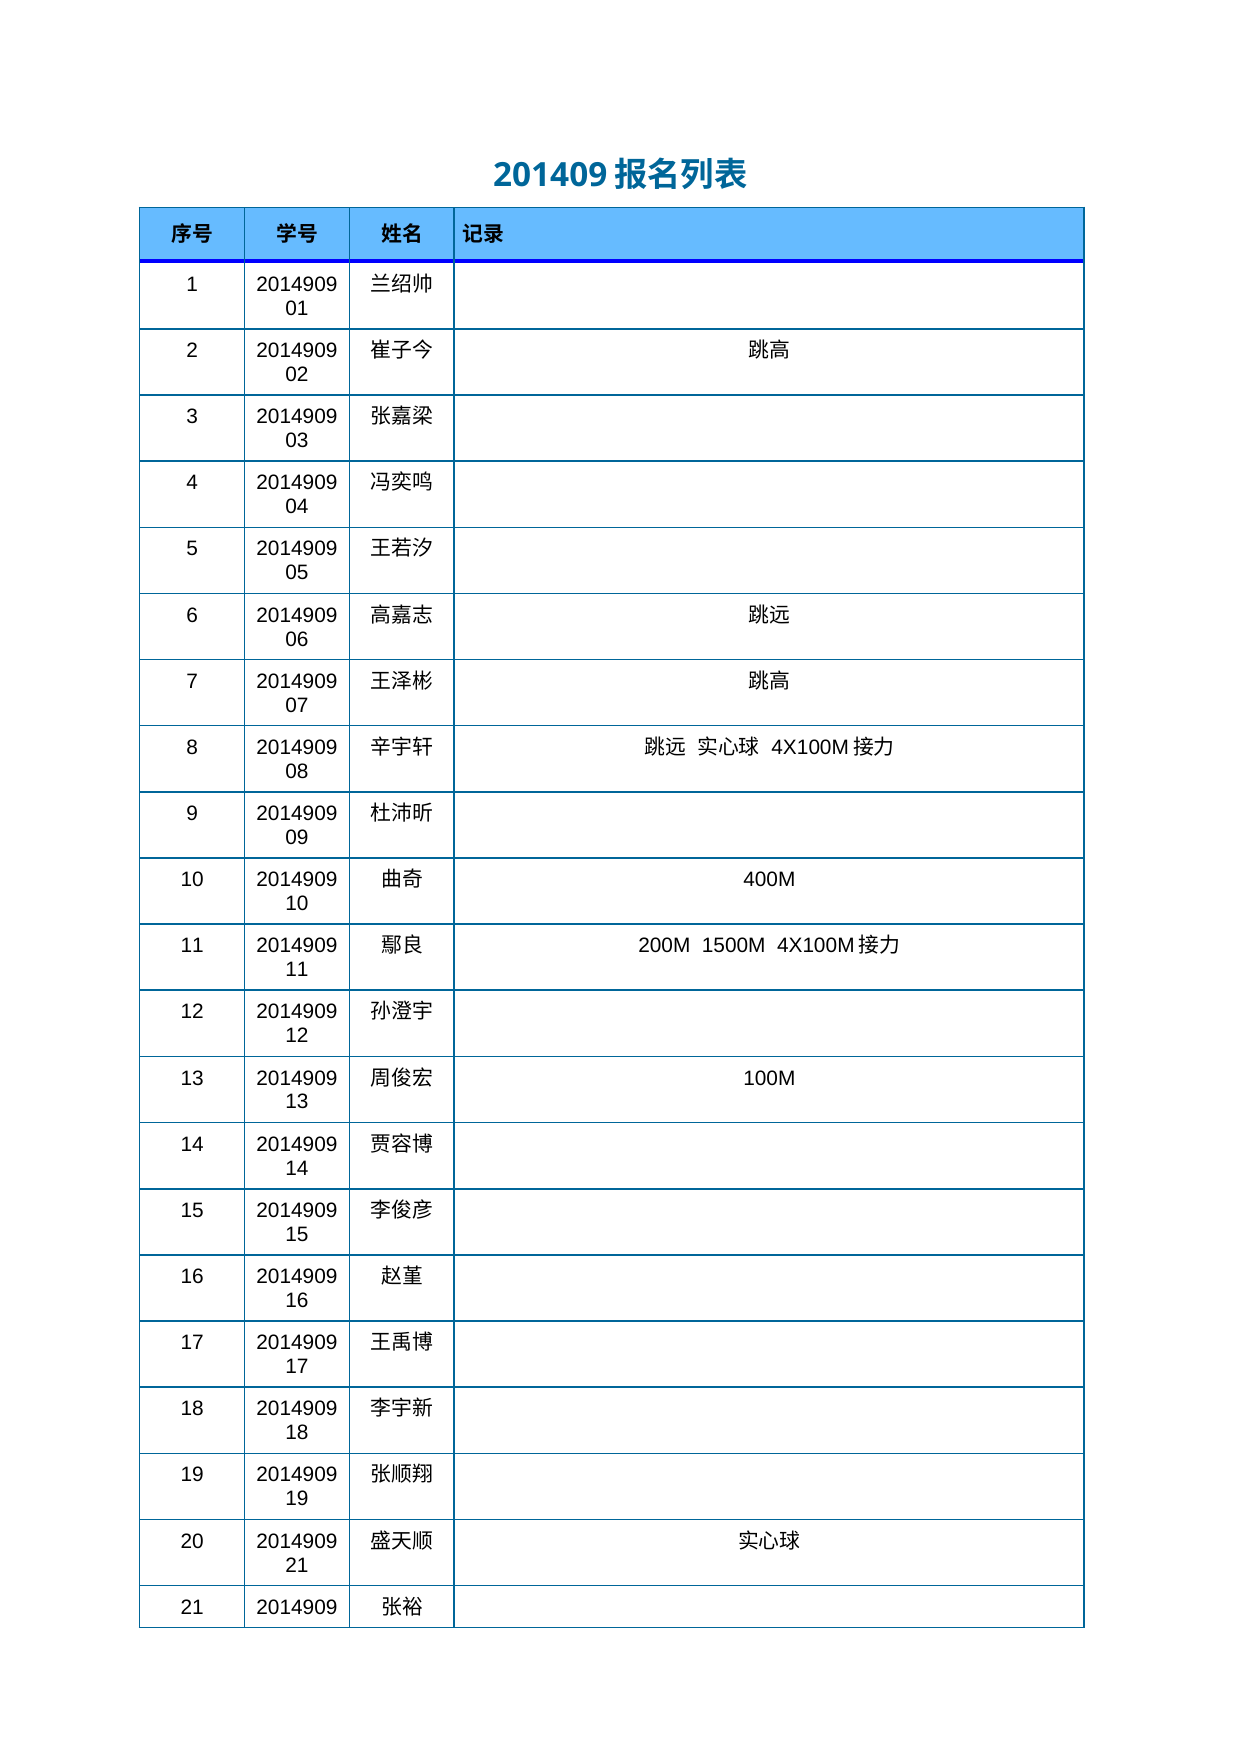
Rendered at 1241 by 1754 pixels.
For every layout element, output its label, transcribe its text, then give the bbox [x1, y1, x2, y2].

table_cell 9 [140, 793, 244, 857]
table_cell 辛宇轩 [350, 726, 453, 791]
table_header 记录 [455, 208, 1083, 259]
table_cell [455, 991, 1083, 1056]
table_cell 2 [140, 330, 244, 394]
table_cell 201490915 [245, 1190, 349, 1254]
table_cell 1 [140, 263, 244, 328]
table_cell 100M [455, 1057, 1083, 1122]
table_cell 201490910 [245, 859, 349, 923]
table_cell 跳高 [455, 660, 1083, 725]
table_cell 王禹博 [350, 1322, 453, 1386]
table_cell 21 [140, 1586, 244, 1627]
table_cell 张嘉梁 [350, 396, 453, 460]
table_cell 201490905 [245, 528, 349, 592]
table_cell 201490909 [245, 793, 349, 857]
table_cell [455, 1256, 1083, 1320]
table_cell [455, 1123, 1083, 1188]
table_cell 鄢良 [350, 925, 453, 989]
table_cell [455, 1454, 1083, 1518]
table_cell 跳远 实心球 4X100M接力 [455, 726, 1083, 791]
table_header 姓名 [350, 208, 453, 259]
table_cell 20 [140, 1520, 244, 1585]
table_cell 曲奇 [350, 859, 453, 923]
text 201409报名列表 [148, 148, 1092, 196]
table_cell 201490901 [245, 263, 349, 328]
table_cell 10 [140, 859, 244, 923]
table_cell 201490912 [245, 991, 349, 1056]
table_cell 201490917 [245, 1322, 349, 1386]
table_cell 200M 1500M 4X100M接力 [455, 925, 1083, 989]
table_header 序号 [140, 208, 244, 259]
table_cell [455, 528, 1083, 592]
table_cell 201490903 [245, 396, 349, 460]
table_cell 盛天顺 [350, 1520, 453, 1585]
table_cell 11 [140, 925, 244, 989]
table_cell 201490916 [245, 1256, 349, 1320]
table_cell [455, 1586, 1083, 1627]
table_cell 3 [140, 396, 244, 460]
table_cell 201490906 [245, 594, 349, 659]
table_cell 201490918 [245, 1388, 349, 1452]
table_cell 16 [140, 1256, 244, 1320]
table_cell 201490913 [245, 1057, 349, 1122]
table_cell 跳远 [455, 594, 1083, 659]
table_cell 张顺翔 [350, 1454, 453, 1518]
table_cell 5 [140, 528, 244, 592]
table_cell 201490902 [245, 330, 349, 394]
table_cell 崔子今 [350, 330, 453, 394]
table_cell 兰绍帅 [350, 263, 453, 328]
table_cell 跳高 [455, 330, 1083, 394]
table_cell 18 [140, 1388, 244, 1452]
table_cell 李宇新 [350, 1388, 453, 1452]
table_cell 李俊彦 [350, 1190, 453, 1254]
table_cell 201490919 [245, 1454, 349, 1518]
table_cell 高嘉志 [350, 594, 453, 659]
table_cell 201490908 [245, 726, 349, 791]
table_cell 6 [140, 594, 244, 659]
table_cell 周俊宏 [350, 1057, 453, 1122]
table_cell [455, 1388, 1083, 1452]
table_cell [455, 263, 1083, 328]
table_cell 201490923 [245, 1586, 349, 1627]
table_cell 19 [140, 1454, 244, 1518]
table_cell [455, 1322, 1083, 1386]
table_cell 王泽彬 [350, 660, 453, 725]
table_cell 17 [140, 1322, 244, 1386]
table_cell 杜沛昕 [350, 793, 453, 857]
table_cell 14 [140, 1123, 244, 1188]
table_cell [455, 1190, 1083, 1254]
table_cell 15 [140, 1190, 244, 1254]
table_cell [455, 462, 1083, 526]
table_cell 201490904 [245, 462, 349, 526]
table_cell 实心球 [455, 1520, 1083, 1585]
table_cell 张裕 [350, 1586, 453, 1627]
table_cell 贾容博 [350, 1123, 453, 1188]
table_cell 12 [140, 991, 244, 1056]
table_cell 7 [140, 660, 244, 725]
table_cell 冯奕鸣 [350, 462, 453, 526]
table_cell 王若汐 [350, 528, 453, 592]
table_cell 201490921 [245, 1520, 349, 1585]
table_cell 赵堇 [350, 1256, 453, 1320]
table_cell 400M [455, 859, 1083, 923]
table_header 学号 [245, 208, 349, 259]
table_cell 8 [140, 726, 244, 791]
table_cell [455, 396, 1083, 460]
table_cell 孙澄宇 [350, 991, 453, 1056]
table_cell 201490907 [245, 660, 349, 725]
table_cell 13 [140, 1057, 244, 1122]
table_cell 4 [140, 462, 244, 526]
table_cell 201490914 [245, 1123, 349, 1188]
table_cell 201490911 [245, 925, 349, 989]
table_cell [455, 793, 1083, 857]
